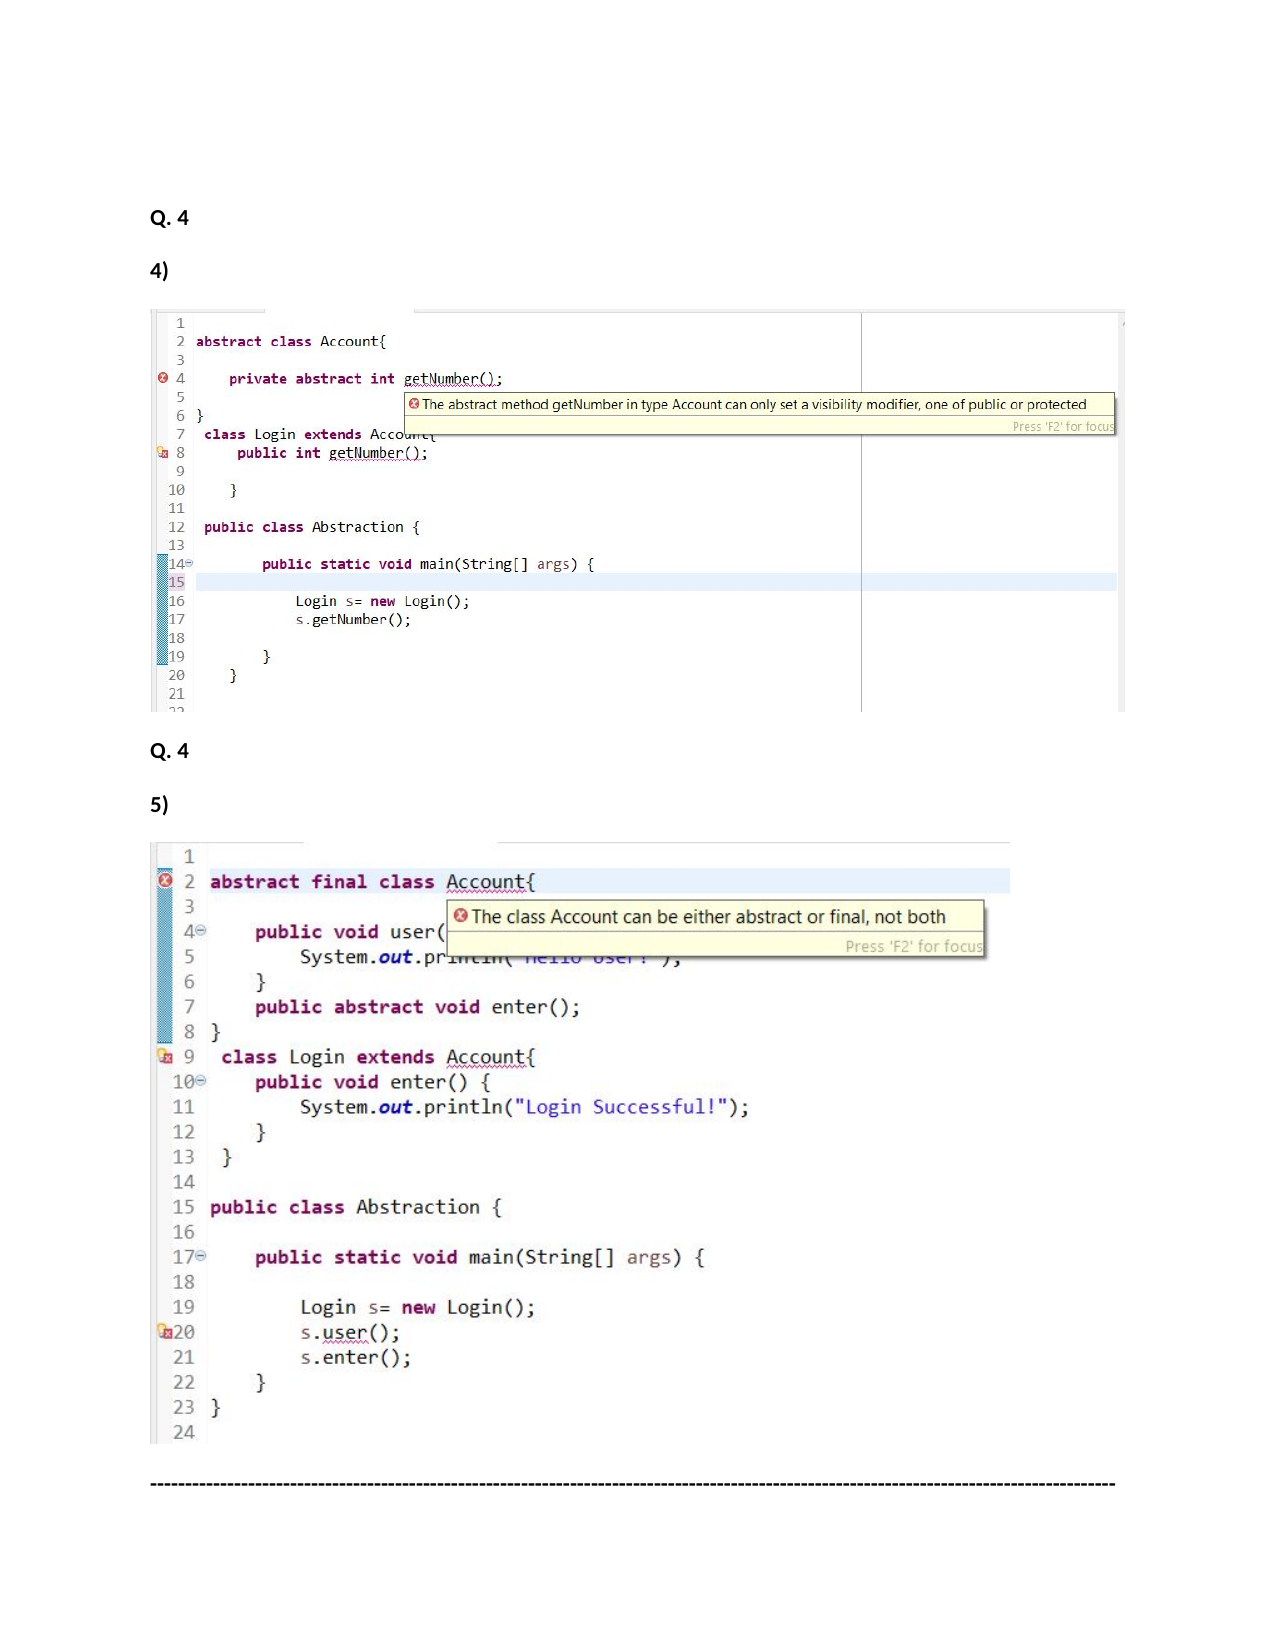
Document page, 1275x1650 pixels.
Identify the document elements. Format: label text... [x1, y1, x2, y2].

text ------------------------------------------------------------------------------------------------------------------------------------------ [150, 1469, 1125, 1497]
text Q. 4 [150, 737, 1125, 765]
text 5) [150, 790, 1125, 818]
picture [150, 842, 1011, 1444]
text Q. 4 [150, 203, 1125, 231]
text 4) [150, 256, 1125, 284]
picture [150, 309, 1125, 712]
